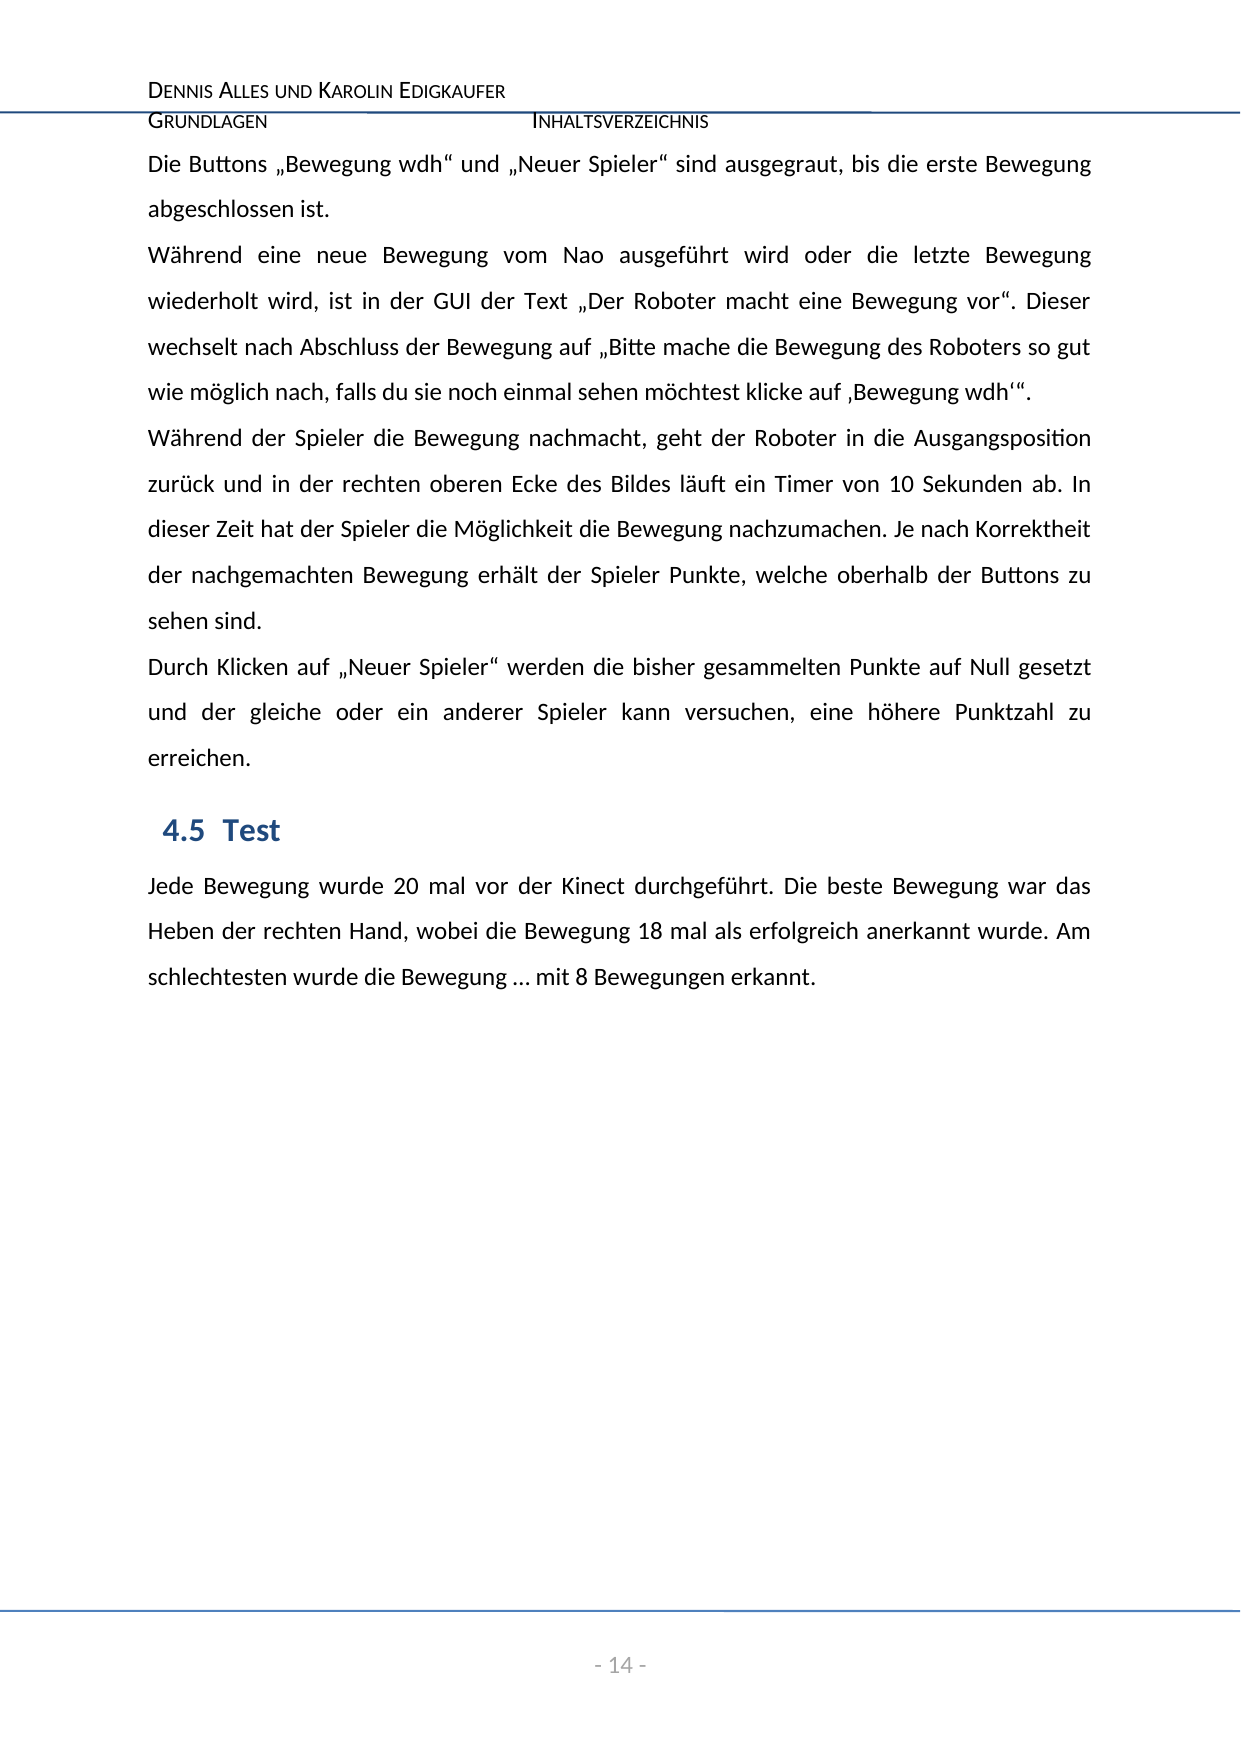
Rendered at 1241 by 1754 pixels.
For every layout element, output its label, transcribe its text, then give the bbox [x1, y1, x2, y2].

text Während der Spieler die Bewegung nachmacht, geht der Roboter in die Ausgangsposition zurück und in der rechten oberen Ecke des Bildes läuft ein Timer von 10 Sekunden ab. In dieser Zeit hat der Spieler die Möglichkeit die Bewegung nachzumachen. Je nach Korrektheit der nachgemachten Bewegung erhält der Spieler Punkte, welche oberhalb der Buttons zu sehen sind. [148, 422, 1092, 636]
subtitle Test [162, 809, 1092, 849]
text Während eine neue Bewegung vom Nao ausgeführt wird oder die letzte Bewegung wiederholt wird, ist in der GUI der Text „Der Roboter macht eine Bewegung vor“. Dieser wechselt nach Abschluss der Bewegung auf „Bitte mache die Bewegung des Roboters so gut wie möglich nach, falls du sie noch einmal sehen möchtest klicke auf ‚Bewegung wdh‘“. [148, 239, 1092, 407]
text Jede Bewegung wurde 20 mal vor der Kinect durchgeführt. Die beste Bewegung war das Heben der rechten Hand, wobei die Bewegung 18 mal als erfolgreich anerkannt wurde. Am schlechtesten wurde die Bewegung … mit 8 Bewegungen erkannt. [148, 870, 1092, 992]
text Durch Klicken auf „Neuer Spieler“ werden die bisher gesammelten Punkte auf Null gesetzt und der gleiche oder ein anderer Spieler kann versuchen, eine höhere Punktzahl zu erreichen. [148, 651, 1092, 773]
text Die Buttons „Bewegung wdh“ und „Neuer Spieler“ sind ausgegraut, bis die erste Bewegung abgeschlossen ist. [148, 148, 1092, 224]
